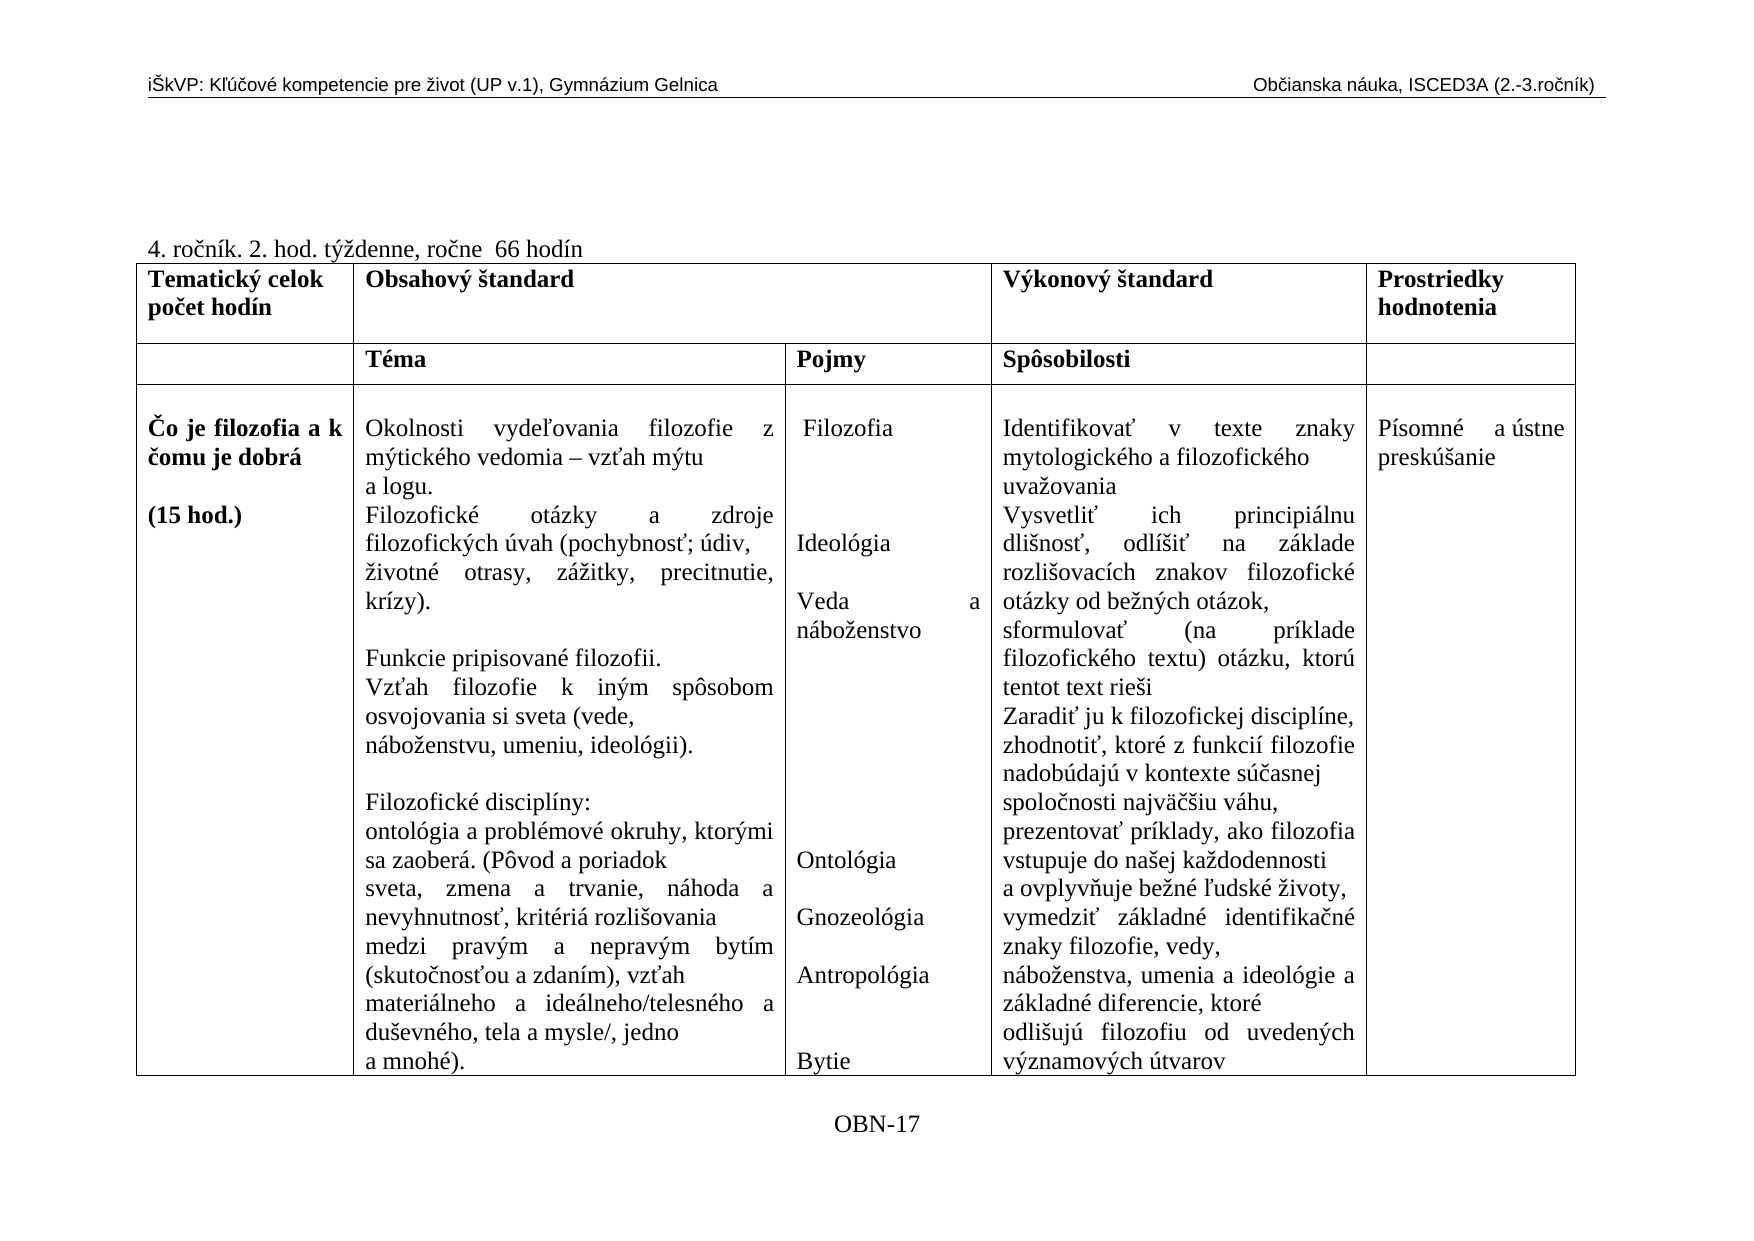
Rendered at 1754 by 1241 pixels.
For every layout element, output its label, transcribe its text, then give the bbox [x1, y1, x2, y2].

table_header Výkonový štandard [992, 264, 1366, 343]
text 4. ročník. 2. hod. týždenne, ročne 66 hodín [148, 234, 1606, 263]
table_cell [1367, 385, 1575, 1075]
table_cell Pojmy [786, 344, 991, 384]
table_cell Spôsobilosti [992, 344, 1366, 384]
table_header Obsahový štandard [354, 264, 991, 343]
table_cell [137, 385, 353, 1075]
table_cell [137, 344, 353, 384]
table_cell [354, 385, 785, 1075]
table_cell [992, 385, 1366, 1075]
table_header Prostriedky hodnotenia [1367, 264, 1575, 343]
table_cell Téma [354, 344, 785, 384]
table_header Tematický celok počet hodín [137, 264, 353, 343]
table_cell [1367, 344, 1575, 384]
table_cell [786, 385, 991, 1075]
